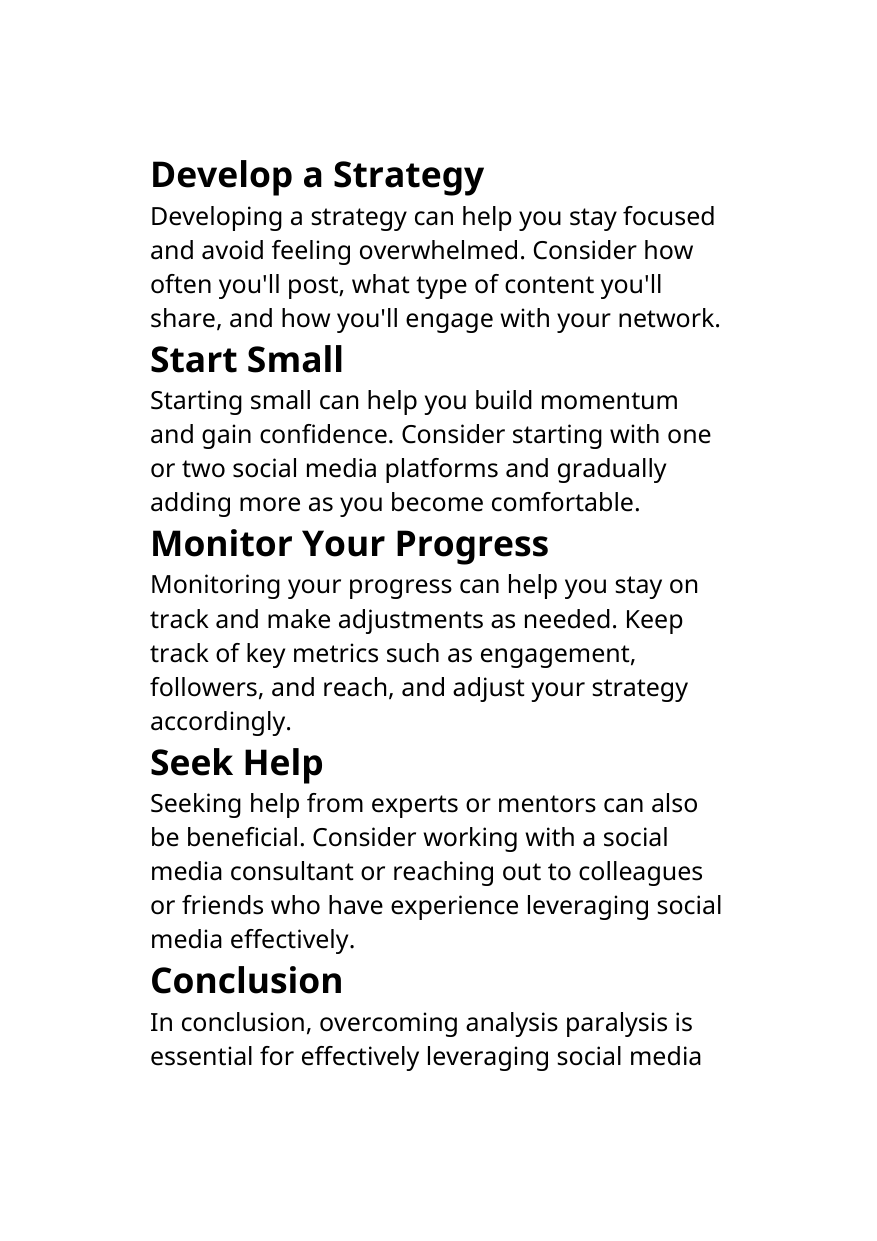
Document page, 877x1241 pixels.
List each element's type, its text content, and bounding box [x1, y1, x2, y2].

subtitle Develop a Strategy [150, 150, 727, 198]
text Developing a strategy can help you stay focused and avoid feeling overwhelmed. Consider how often you'll post, what type of content you'll share, and how you'll engage with your network. [150, 198, 727, 334]
subtitle Monitor Your Progress [150, 519, 727, 567]
text Starting small can help you build momentum and gain confidence. Consider starting with one or two social media platforms and gradually adding more as you become comfortable. [150, 383, 727, 519]
subtitle Seek Help [150, 737, 727, 786]
subtitle Start Small [150, 334, 727, 383]
subtitle Conclusion [150, 956, 727, 1004]
text Seeking help from experts or mentors can also be beneficial. Consider working with a social media consultant or reaching out to colleagues or friends who have experience leveraging social media effectively. [150, 786, 727, 956]
text Monitoring your progress can help you stay on track and make adjustments as needed. Keep track of key metrics such as engagement, followers, and reach, and adjust your strategy accordingly. [150, 567, 727, 737]
